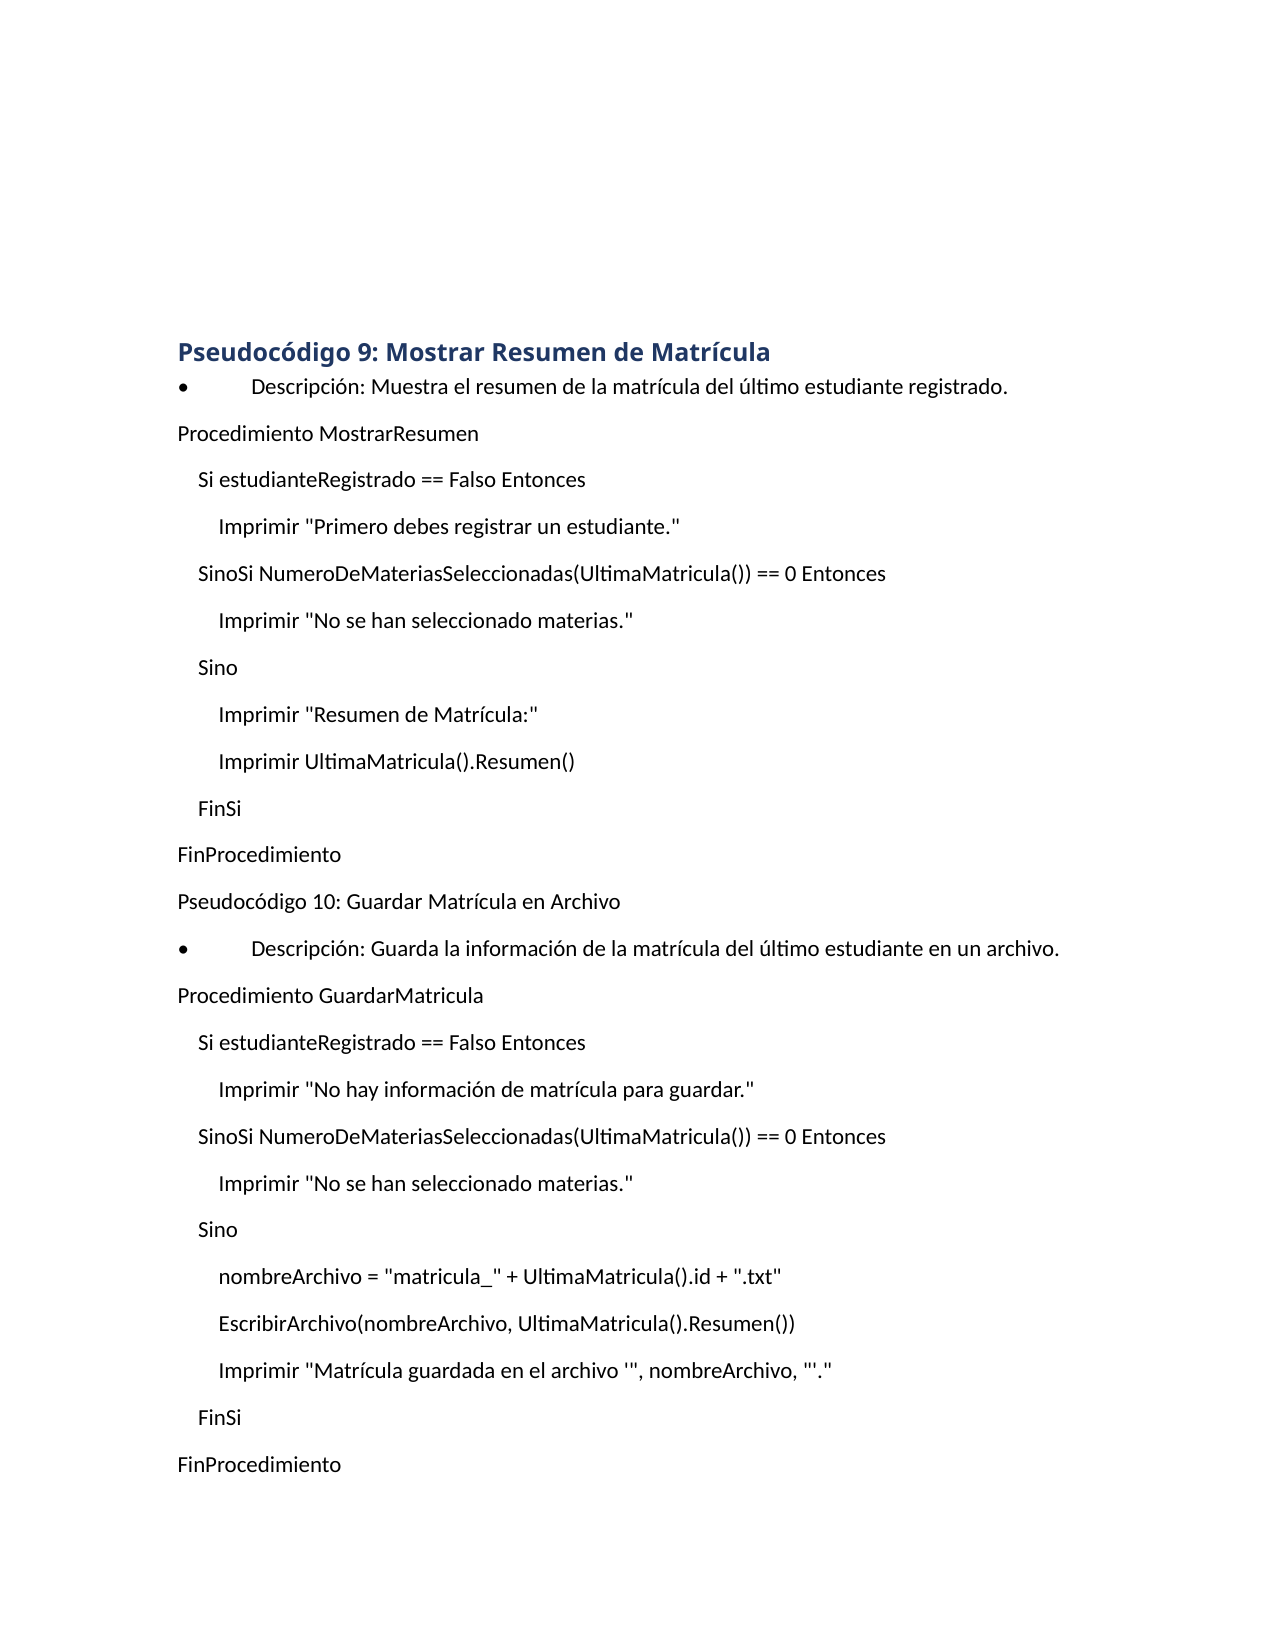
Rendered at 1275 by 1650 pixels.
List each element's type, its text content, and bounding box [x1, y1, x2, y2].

text Imprimir "Matrícula guardada en el archivo '", nombreArchivo, "'." [177, 1356, 1098, 1384]
text EscribirArchivo(nombreArchivo, UltimaMatricula().Resumen()) [177, 1309, 1098, 1337]
text FinProcedimiento [177, 841, 1098, 869]
text Imprimir "Primero debes registrar un estudiante." [177, 512, 1098, 541]
text Imprimir UltimaMatricula().Resumen() [177, 747, 1098, 775]
text • Descripción: Muestra el resumen de la matrícula del último estudiante registrado. [177, 372, 1098, 400]
text Pseudocódigo 10: Guardar Matrícula en Archivo [177, 887, 1098, 916]
text FinSi [177, 1403, 1098, 1431]
subtitle Pseudocódigo 9: Mostrar Resumen de Matrícula [177, 335, 1098, 369]
text Imprimir "Resumen de Matrícula:" [177, 700, 1098, 728]
text SinoSi NumeroDeMateriasSeleccionadas(UltimaMatricula()) == 0 Entonces [177, 1122, 1098, 1150]
text Procedimiento GuardarMatricula [177, 981, 1098, 1009]
text FinProcedimiento [177, 1450, 1098, 1478]
text • Descripción: Guarda la información de la matrícula del último estudiante en un archivo. [177, 934, 1098, 962]
text Procedimiento MostrarResumen [177, 419, 1098, 447]
text nombreArchivo = "matricula_" + UltimaMatricula().id + ".txt" [177, 1262, 1098, 1291]
text Imprimir "No se han seleccionado materias." [177, 606, 1098, 634]
text Imprimir "No se han seleccionado materias." [177, 1169, 1098, 1197]
text SinoSi NumeroDeMateriasSeleccionadas(UltimaMatricula()) == 0 Entonces [177, 559, 1098, 587]
text Sino [177, 1216, 1098, 1244]
text Sino [177, 653, 1098, 681]
text FinSi [177, 794, 1098, 822]
text Si estudianteRegistrado == Falso Entonces [177, 466, 1098, 494]
text Si estudianteRegistrado == Falso Entonces [177, 1028, 1098, 1056]
text Imprimir "No hay información de matrícula para guardar." [177, 1075, 1098, 1103]
